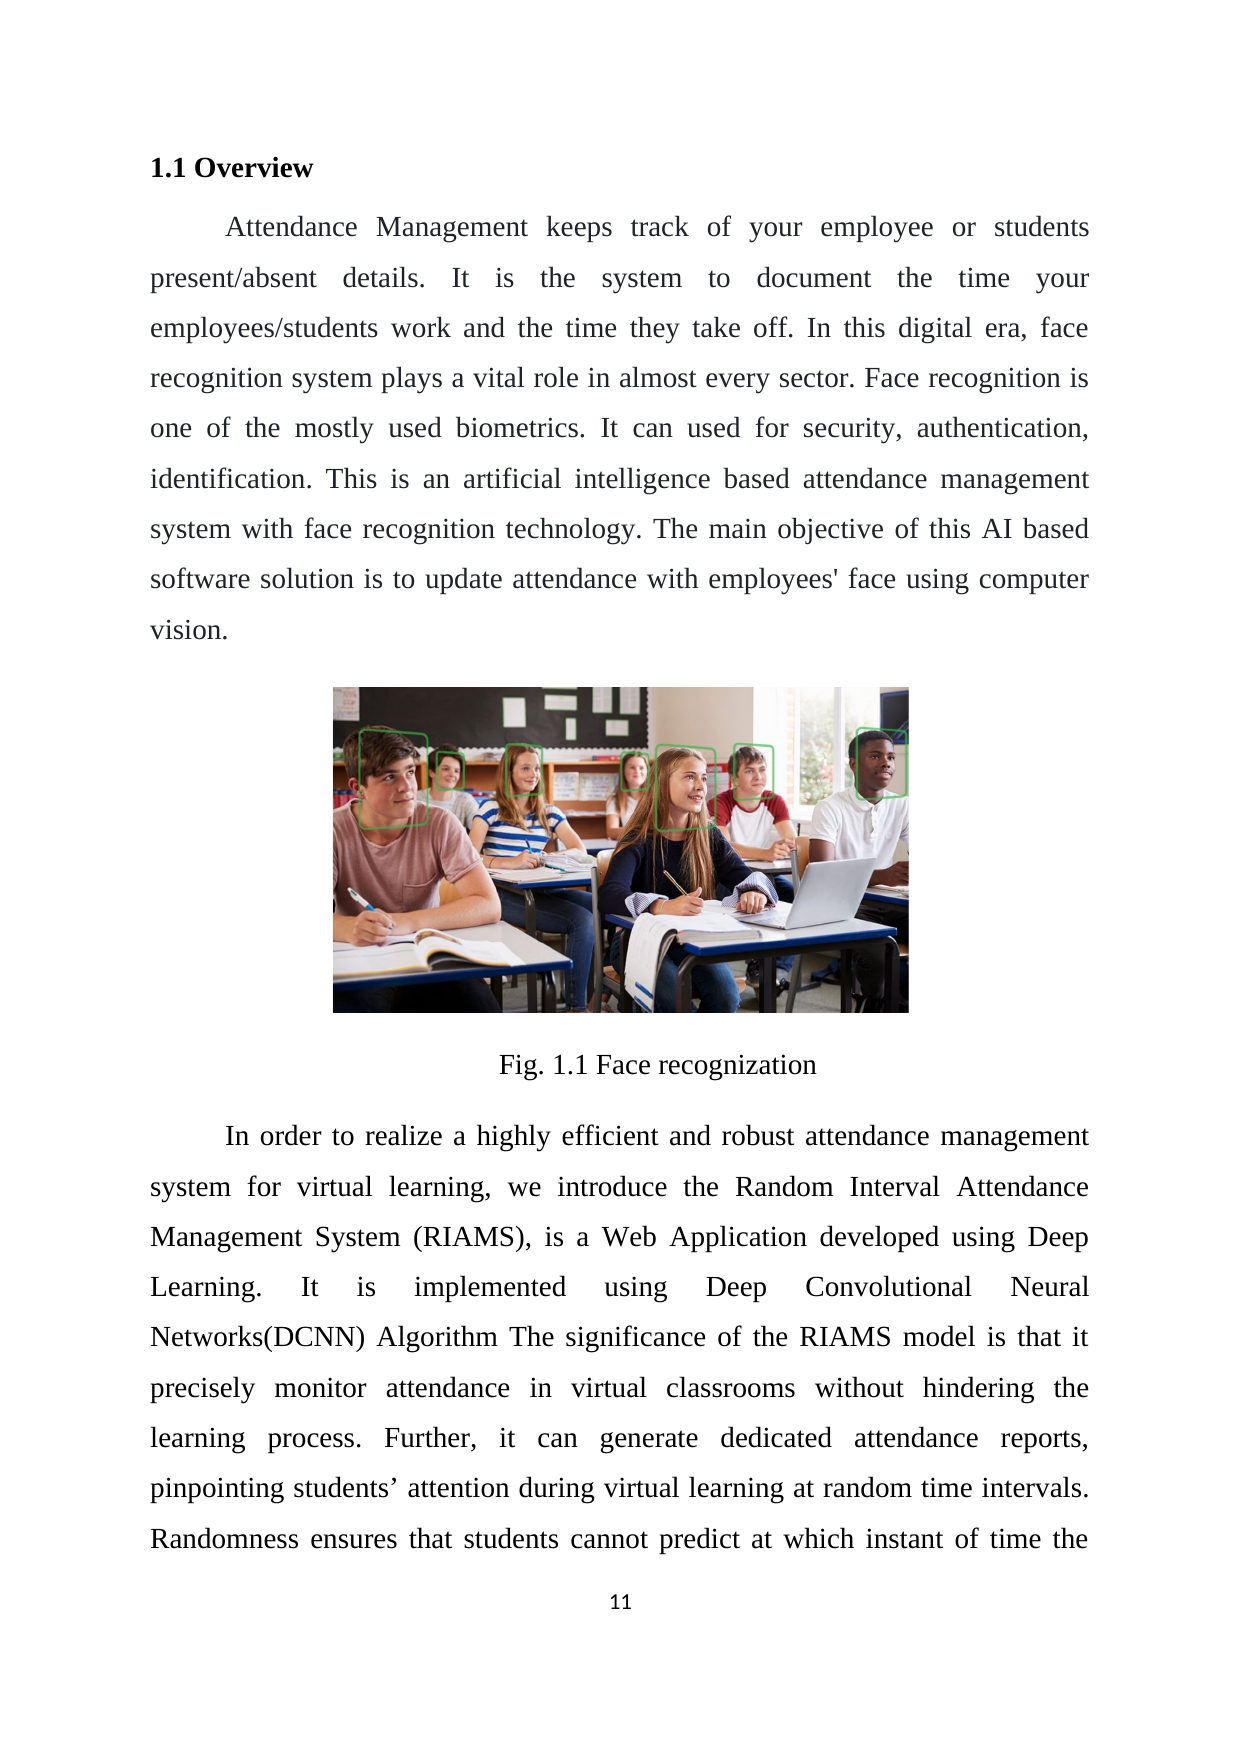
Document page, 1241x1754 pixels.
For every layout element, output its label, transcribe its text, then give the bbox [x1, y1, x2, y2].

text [150, 1118, 1090, 1554]
text 1.1 Overview [150, 150, 1090, 183]
text Attendance Management keeps track of your employee or students present/absent details. It is the system to document the time your employees/students work and the time they take off. In this digital era, face recognition system plays a vital role in almost every sector. Face recognition is one of the mostly used biometrics. It can used for security, authentication, identification. This is an artificial intelligence based attendance management system with face recognition technology. The main objective of this AI based software solution is to update attendance with employees' face using computer vision. [150, 209, 1090, 645]
picture [331, 687, 910, 1013]
text Fig. 1.1 Face recognization [150, 1047, 1090, 1081]
